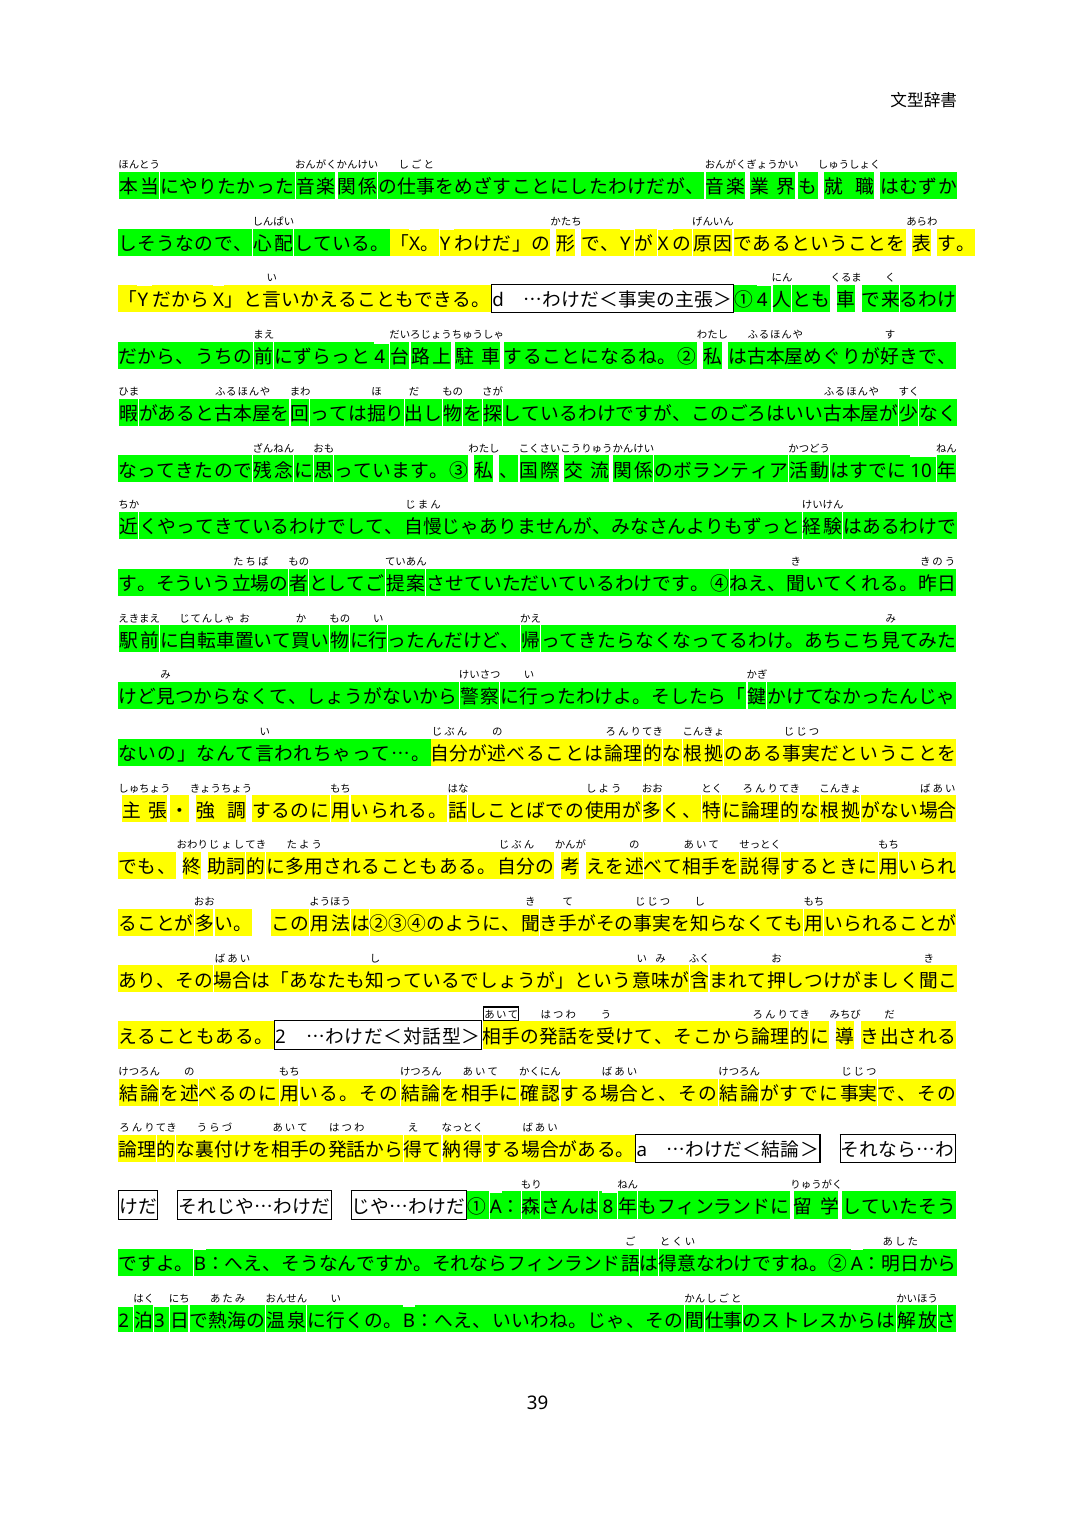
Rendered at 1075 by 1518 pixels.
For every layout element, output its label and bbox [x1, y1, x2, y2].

text [118, 150, 957, 1340]
